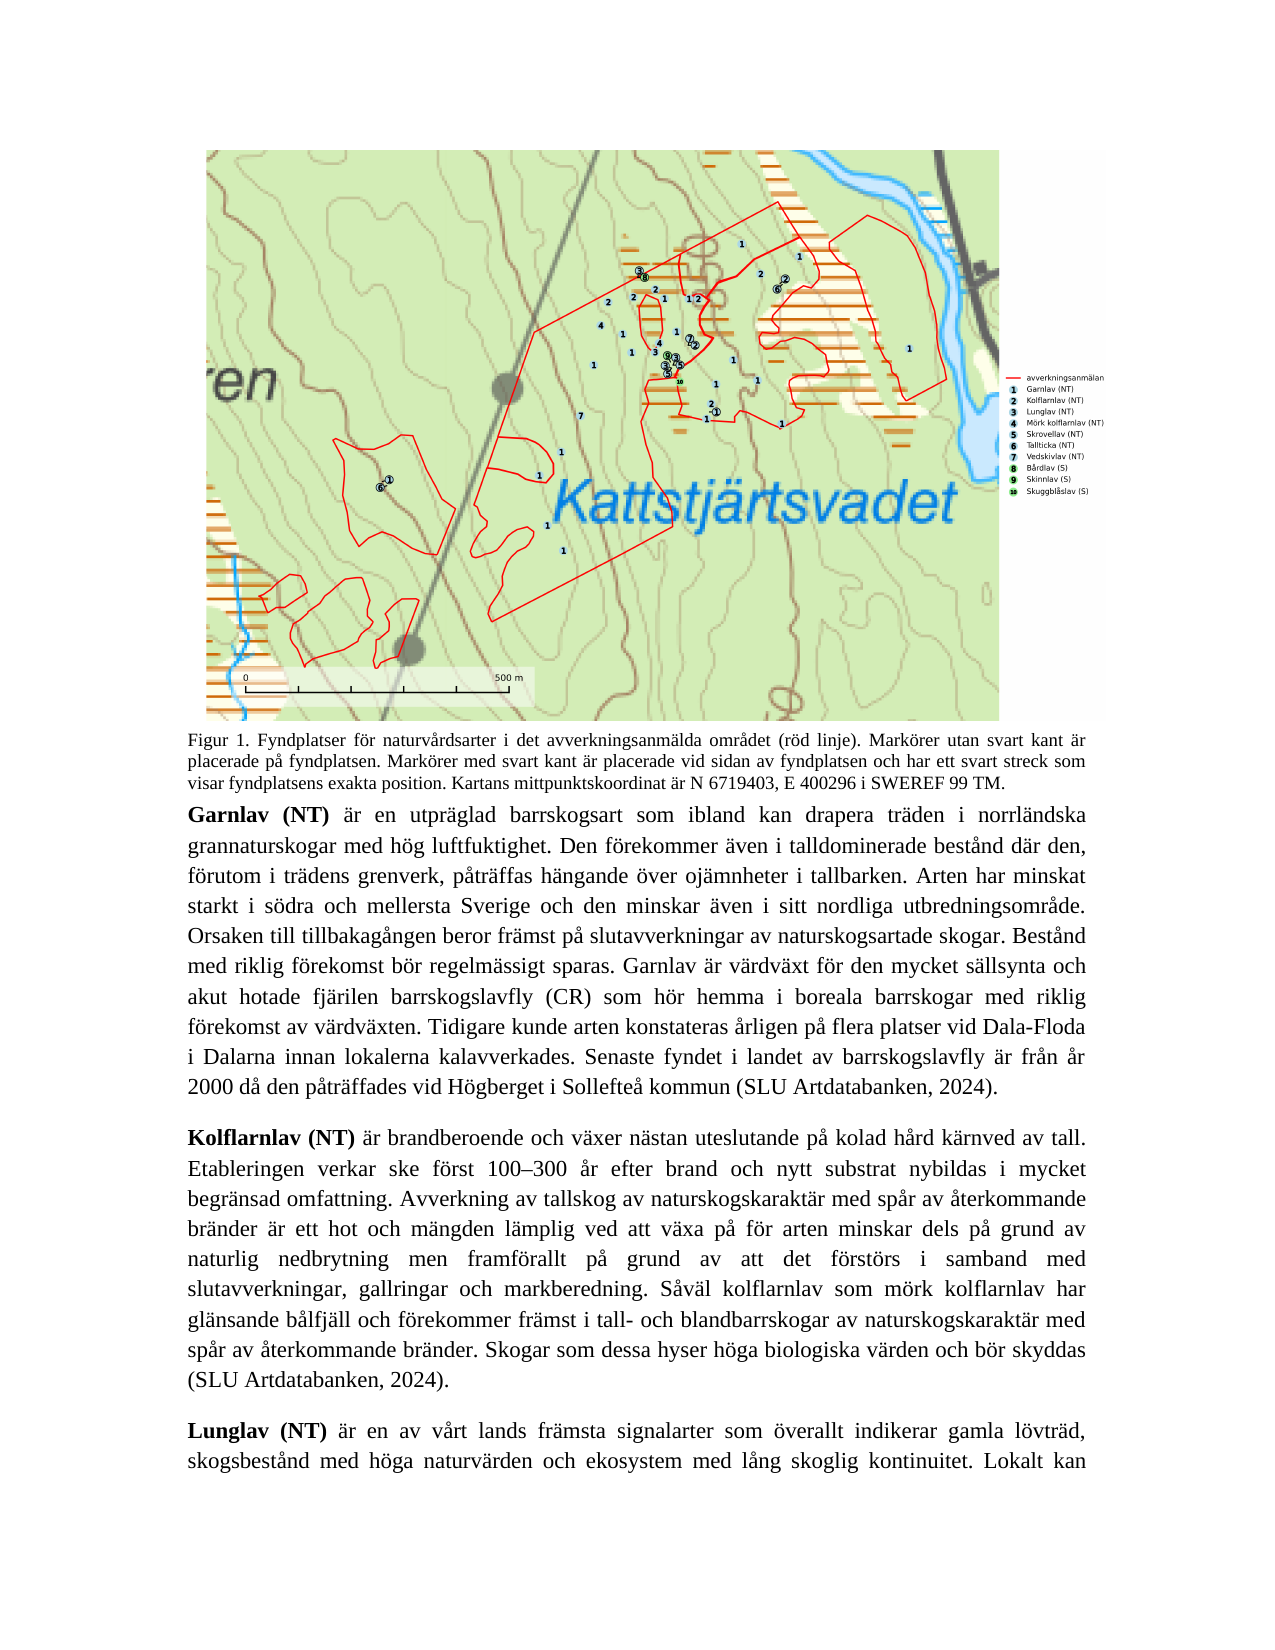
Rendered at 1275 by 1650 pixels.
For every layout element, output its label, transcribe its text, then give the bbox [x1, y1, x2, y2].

picture [206, 150, 1107, 721]
text Kolflarnlav (NT) är brandberoende och växer nästan uteslutande på kolad hård kärnved av tall. Etableringen verkar ske först 100–300 år efter brand och nytt substrat nybildas i mycket begränsad omfattning. Avverkning av tallskog av naturskogskaraktär med spår av återkommande bränder är ett hot och mängden lämplig ved att växa på för arten minskar dels på grund av naturlig nedbrytning men framförallt på grund av att det förstörs i samband med slutavverkningar, gallringar och markberedning. Såväl kolflarnlav som mörk kolflarnlav har glänsande bålfjäll och förekommer främst i tall- och blandbarrskogar av naturskogskaraktär med spår av återkommande bränder. Skogar som dessa hyser höga biologiska värden och bör skyddas (SLU Artdatabanken, 2024). [187, 1124, 1087, 1392]
text Garnlav (NT) är en utpräglad barrskogsart som ibland kan drapera träden i norrländska grannaturskogar med hög luftfuktighet. Den förekommer även i talldominerade bestånd där den, förutom i trädens grenverk, påträffas hängande över ojämnheter i tallbarken. Arten har minskat starkt i södra och mellersta Sverige och den minskar även i sitt nordliga utbredningsområde. Orsaken till tillbakagången beror främst på slutavverkningar av naturskogsartade skogar. Bestånd med riklig förekomst bör regelmässigt sparas. Garnlav är värdväxt för den mycket sällsynta och akut hotade fjärilen barrskogslavfly (CR) som hör hemma i boreala barrskogar med riklig förekomst av värdväxten. Tidigare kunde arten konstateras årligen på flera platser vid Dala-Floda i Dalarna innan lokalerna kalavverkades. Senaste fyndet i landet av barrskogslavfly är från år 2000 då den påträffades vid Högberget i Sollefteå kommun (SLU Artdatabanken, 2024). [187, 801, 1087, 1100]
text Figur 1. Fyndplatser för naturvårdsarter i det avverkningsanmälda området (röd linje). Markörer utan svart kant är placerade på fyndplatsen. Markörer med svart kant är placerade vid sidan av fyndplatsen och har ett svart streck som visar fyndplatsens exakta position. Kartans mittpunktskoordinat är N 6719403, E 400296 i SWEREF 99 TM. [187, 728, 1087, 793]
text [187, 1417, 1087, 1474]
